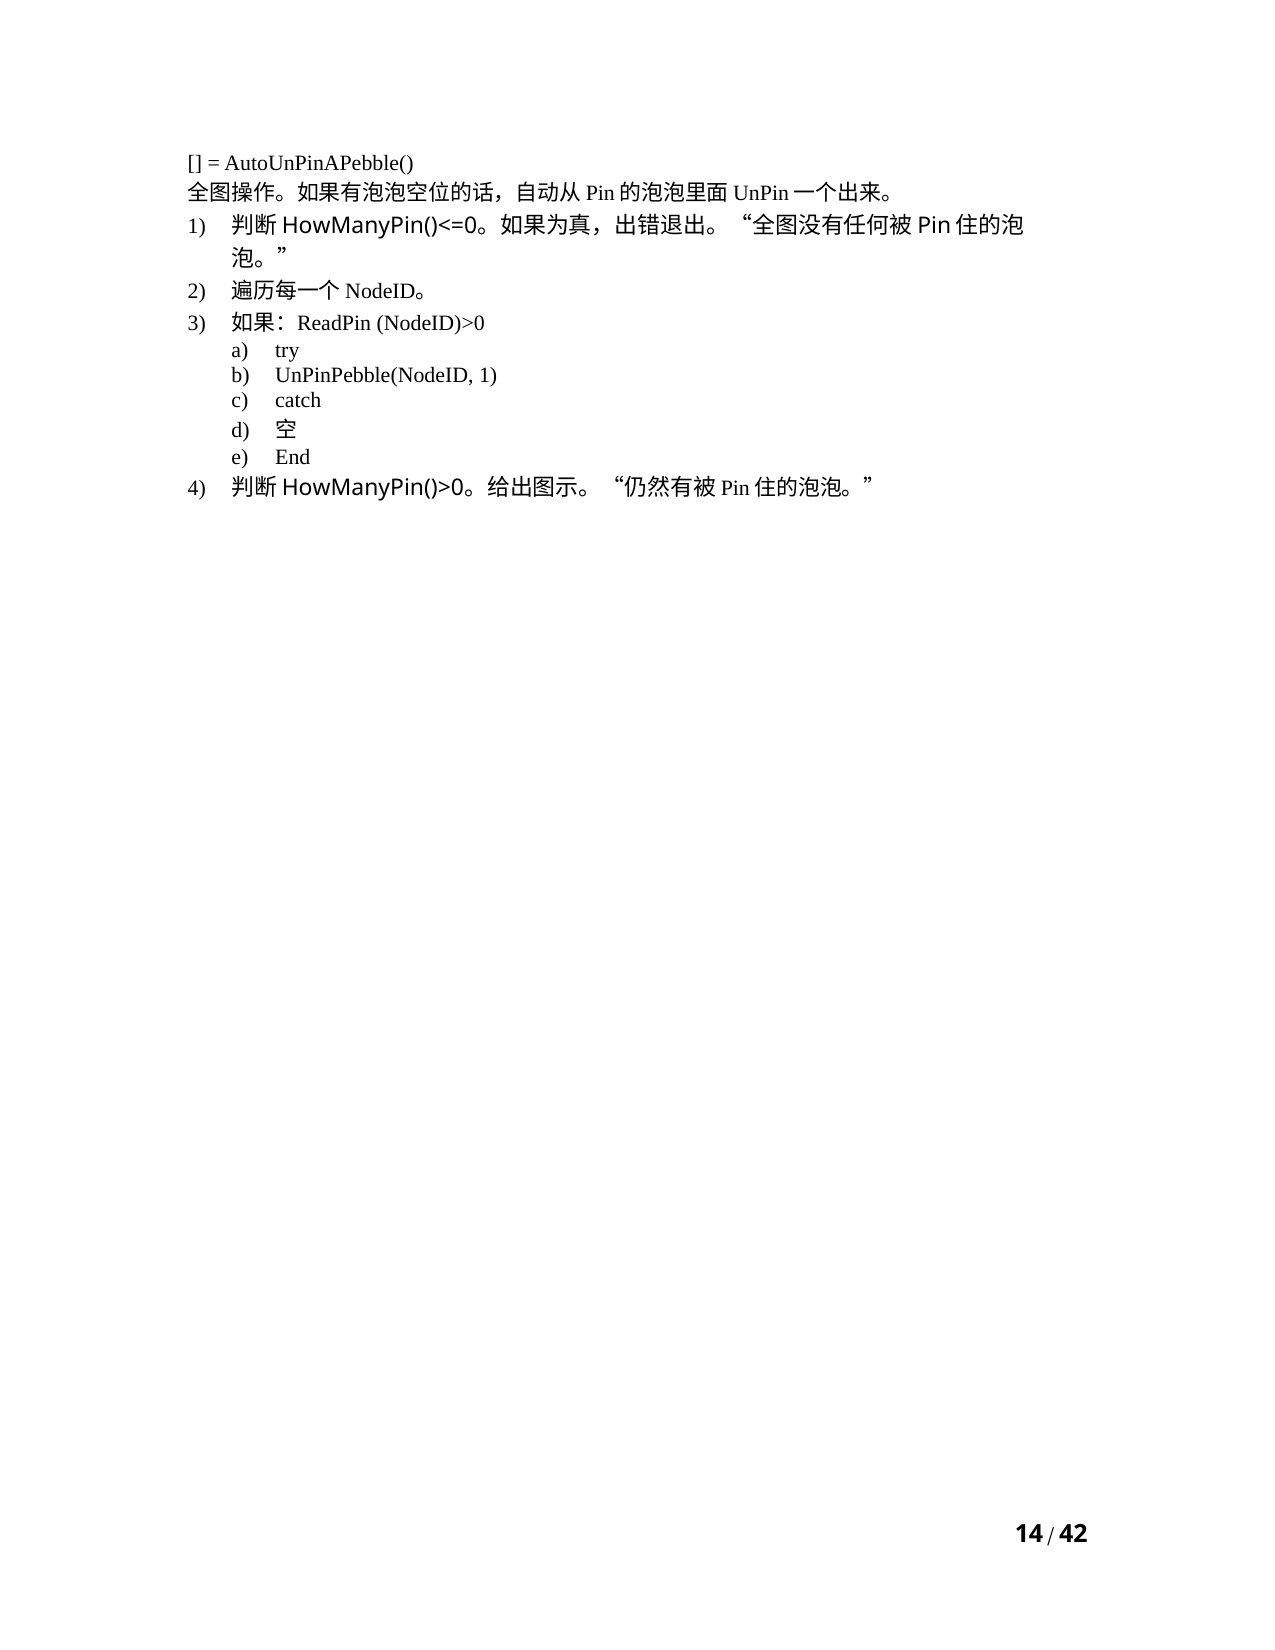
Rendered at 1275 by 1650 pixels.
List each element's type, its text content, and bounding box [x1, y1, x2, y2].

list try [231, 337, 1087, 362]
list UnPinPebble(NodeID, 1) [231, 362, 1087, 387]
list 判断HowManyPin()>0。给出图示。“仍然有被Pin住的泡泡。” [187, 469, 1087, 503]
list 空 [231, 412, 1087, 444]
list End [231, 444, 1087, 469]
list 如果：ReadPin (NodeID)>0 [187, 305, 1087, 337]
list 遍历每一个NodeID。 [187, 273, 1087, 305]
text [] = AutoUnPinAPebble() [187, 150, 1087, 175]
text 全图操作。如果有泡泡空位的话，自动从Pin的泡泡里面UnPin一个出来。 [187, 175, 1087, 207]
list catch [231, 387, 1087, 412]
list 判断HowManyPin()<=0。如果为真，出错退出。“全图没有任何被Pin住的泡泡。” [187, 207, 1087, 273]
